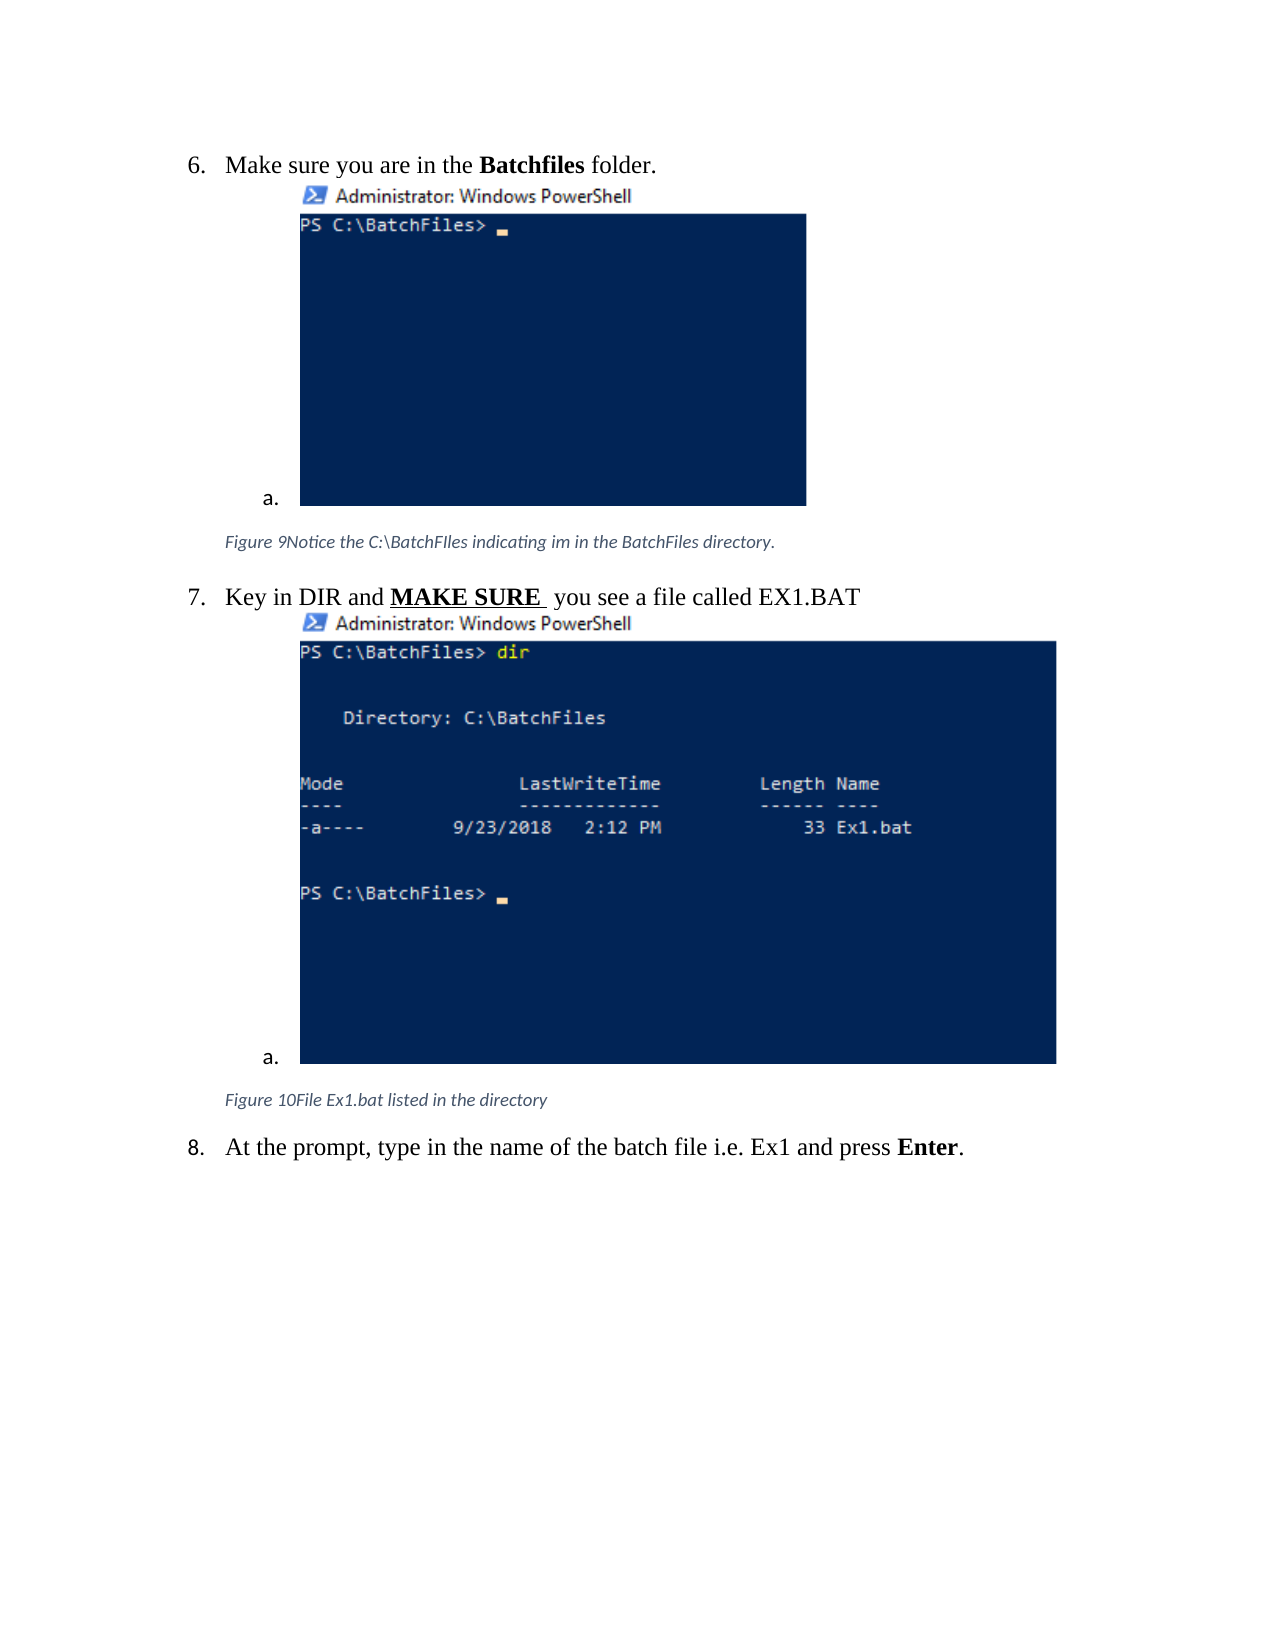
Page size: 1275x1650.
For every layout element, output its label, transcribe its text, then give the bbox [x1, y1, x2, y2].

list Key in DIR and MAKE SURE you see a file called EX1.BAT [187, 582, 1125, 611]
list At the prompt, type in the name of the batch file i.e. Ex1 and press Enter. [187, 1132, 1125, 1161]
list Make sure you are in the Batchfiles folder. [187, 150, 1125, 179]
